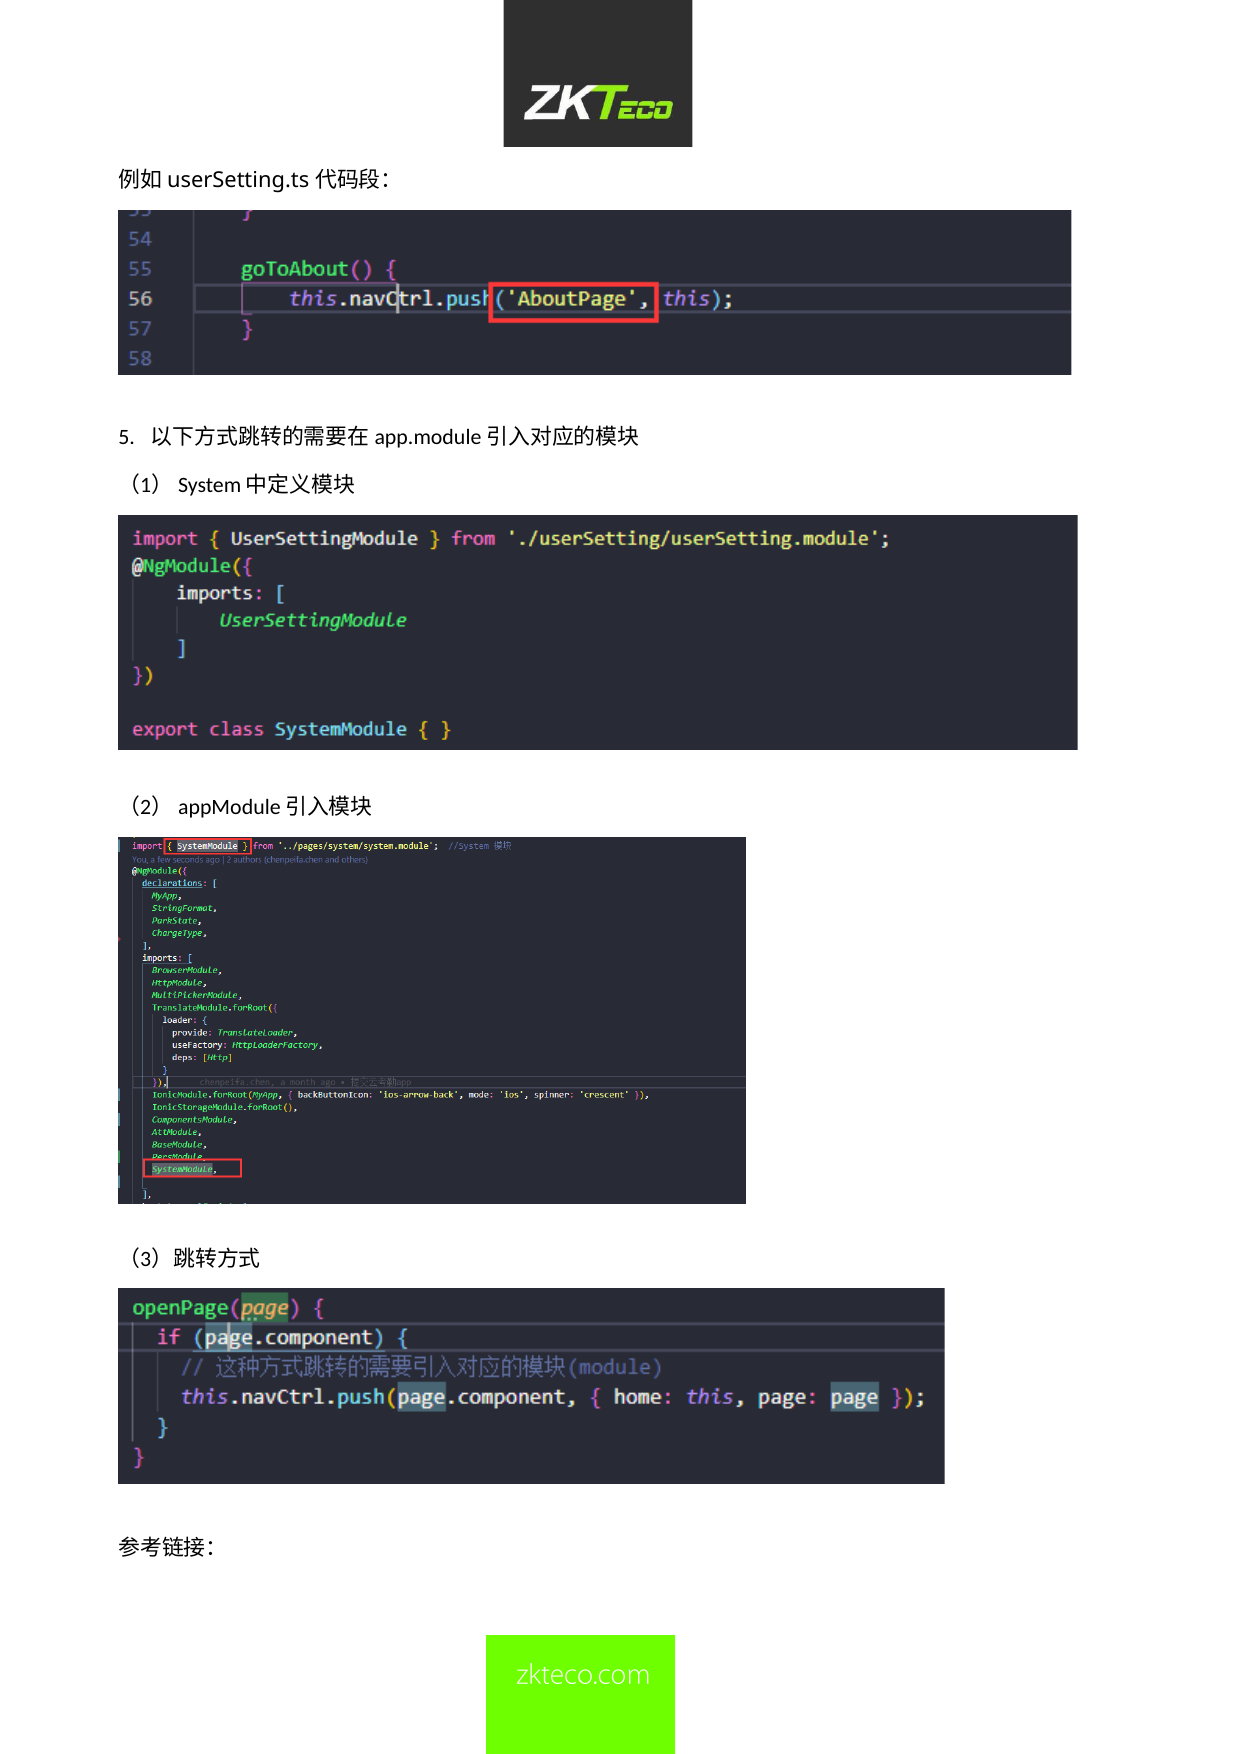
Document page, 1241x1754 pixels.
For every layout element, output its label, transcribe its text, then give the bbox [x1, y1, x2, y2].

list appModule引入模块 [118, 789, 1078, 821]
picture [118, 837, 746, 1204]
picture [503, 0, 693, 147]
picture [486, 1635, 675, 1754]
list 例如 userSetting.ts 代码段： [118, 162, 1078, 194]
list 参考链接： [118, 1529, 1078, 1562]
picture [118, 210, 1072, 375]
picture [118, 1288, 945, 1484]
list 以下方式跳转的需要在 app.module 引入对应的模块 [118, 419, 1078, 451]
list （3）跳转方式 [118, 1240, 1078, 1273]
picture [118, 515, 1078, 750]
list System中定义模块 [118, 467, 1078, 499]
